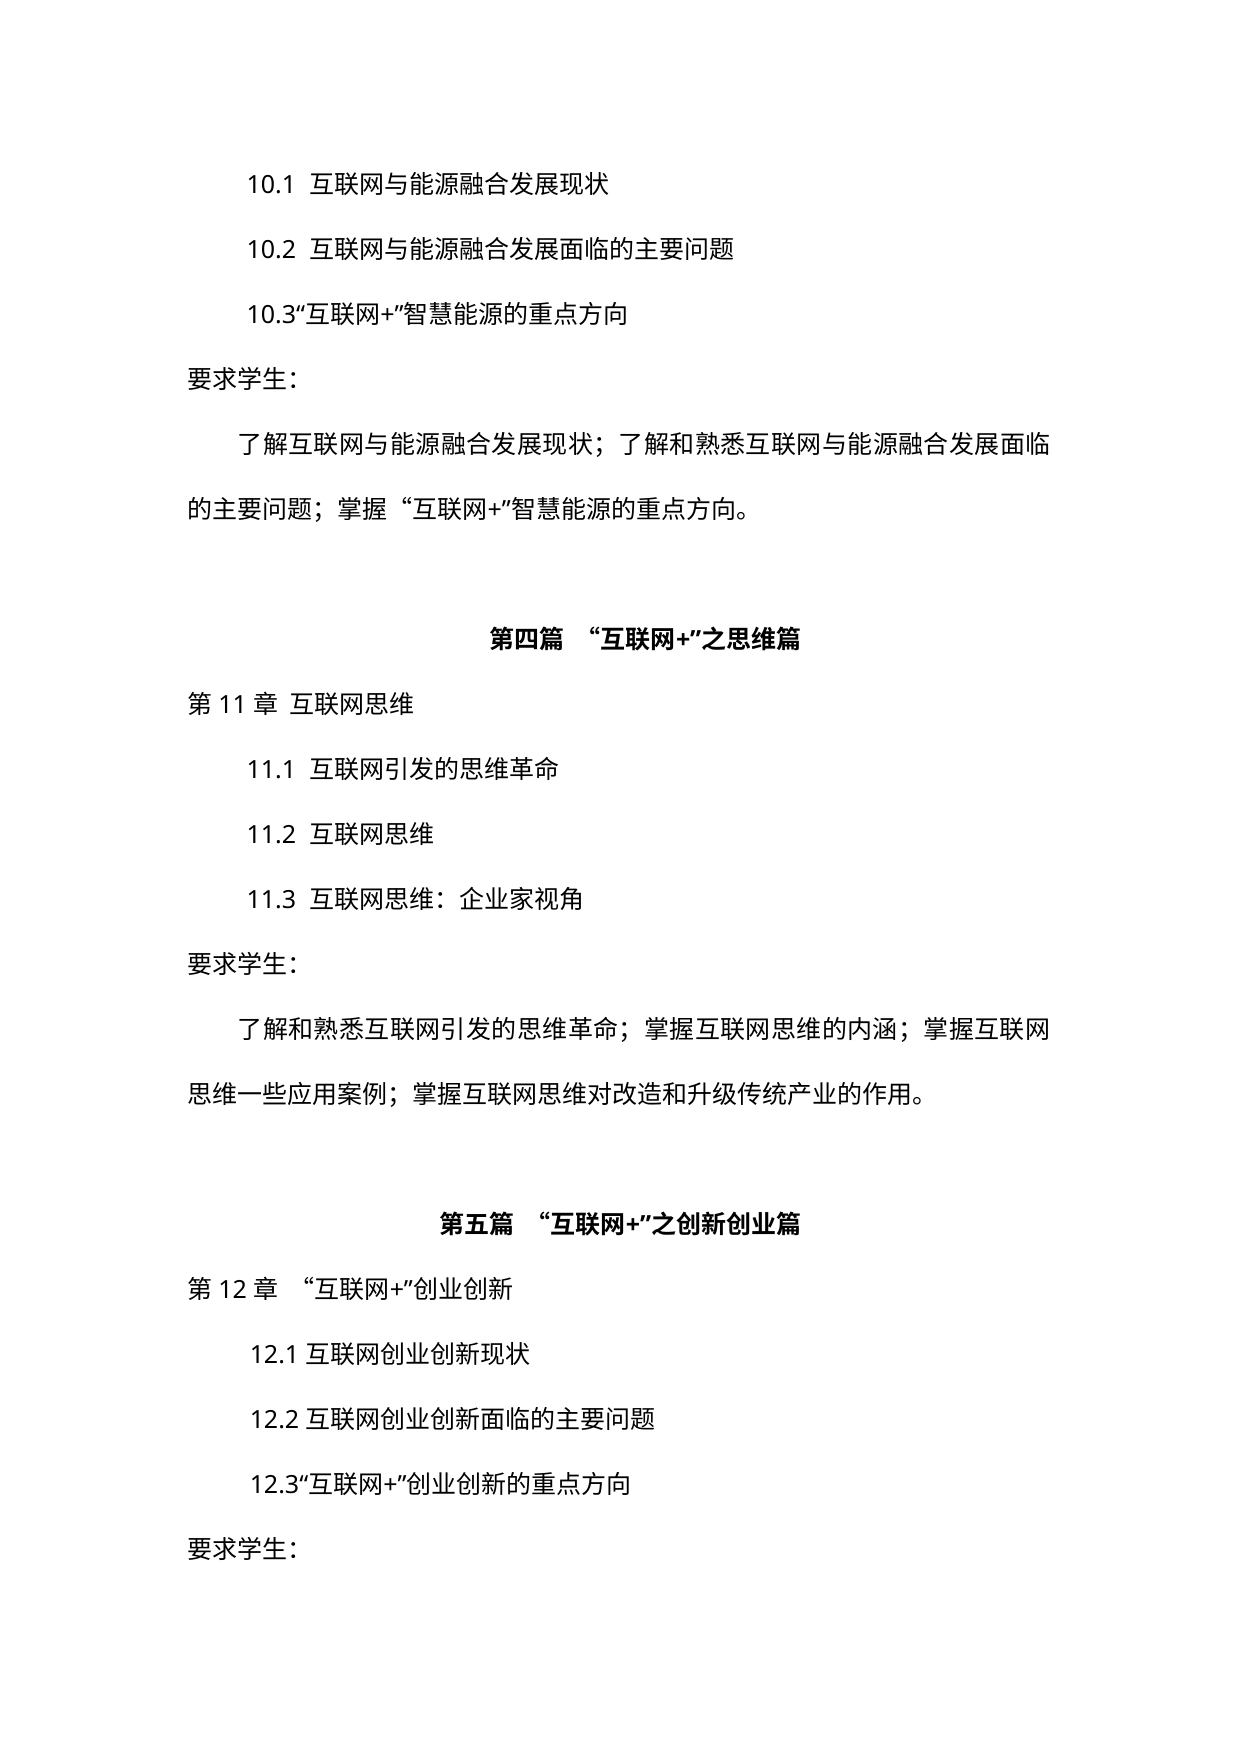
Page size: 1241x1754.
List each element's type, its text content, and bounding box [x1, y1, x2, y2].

text 第四篇 “互联网+”之思维篇 [187, 605, 1053, 670]
text 11.3 互联网思维：企业家视角 [187, 865, 1053, 930]
text 11.1 互联网引发的思维革命 [212, 735, 1053, 800]
text 12.1 互联网创业创新现状 [212, 1320, 1053, 1385]
text 12.3“互联网+”创业创新的重点方向 [212, 1450, 1053, 1515]
text 要求学生： [187, 930, 1053, 995]
text 了解互联网与能源融合发展现状；了解和熟悉互联网与能源融合发展面临的主要问题；掌握“互联网+”智慧能源的重点方向。 [187, 410, 1053, 540]
text 第 12 章 “互联网+”创业创新 [187, 1255, 1053, 1320]
text 要求学生： [187, 345, 1053, 410]
text 12.2 互联网创业创新面临的主要问题 [212, 1385, 1053, 1450]
text 10.1 互联网与能源融合发展现状 [212, 150, 1053, 215]
text 11.2 互联网思维 [212, 800, 1053, 865]
text 10.3“互联网+”智慧能源的重点方向 [217, 280, 1053, 345]
text 要求学生： [187, 1515, 1053, 1580]
text 第五篇 “互联网+”之创新创业篇 [187, 1190, 1053, 1255]
text 10.2 互联网与能源融合发展面临的主要问题 [212, 215, 1053, 280]
text 了解和熟悉互联网引发的思维革命；掌握互联网思维的内涵；掌握互联网思维一些应用案例；掌握互联网思维对改造和升级传统产业的作用。 [187, 995, 1053, 1125]
text 第 11 章 互联网思维 [187, 670, 1053, 735]
